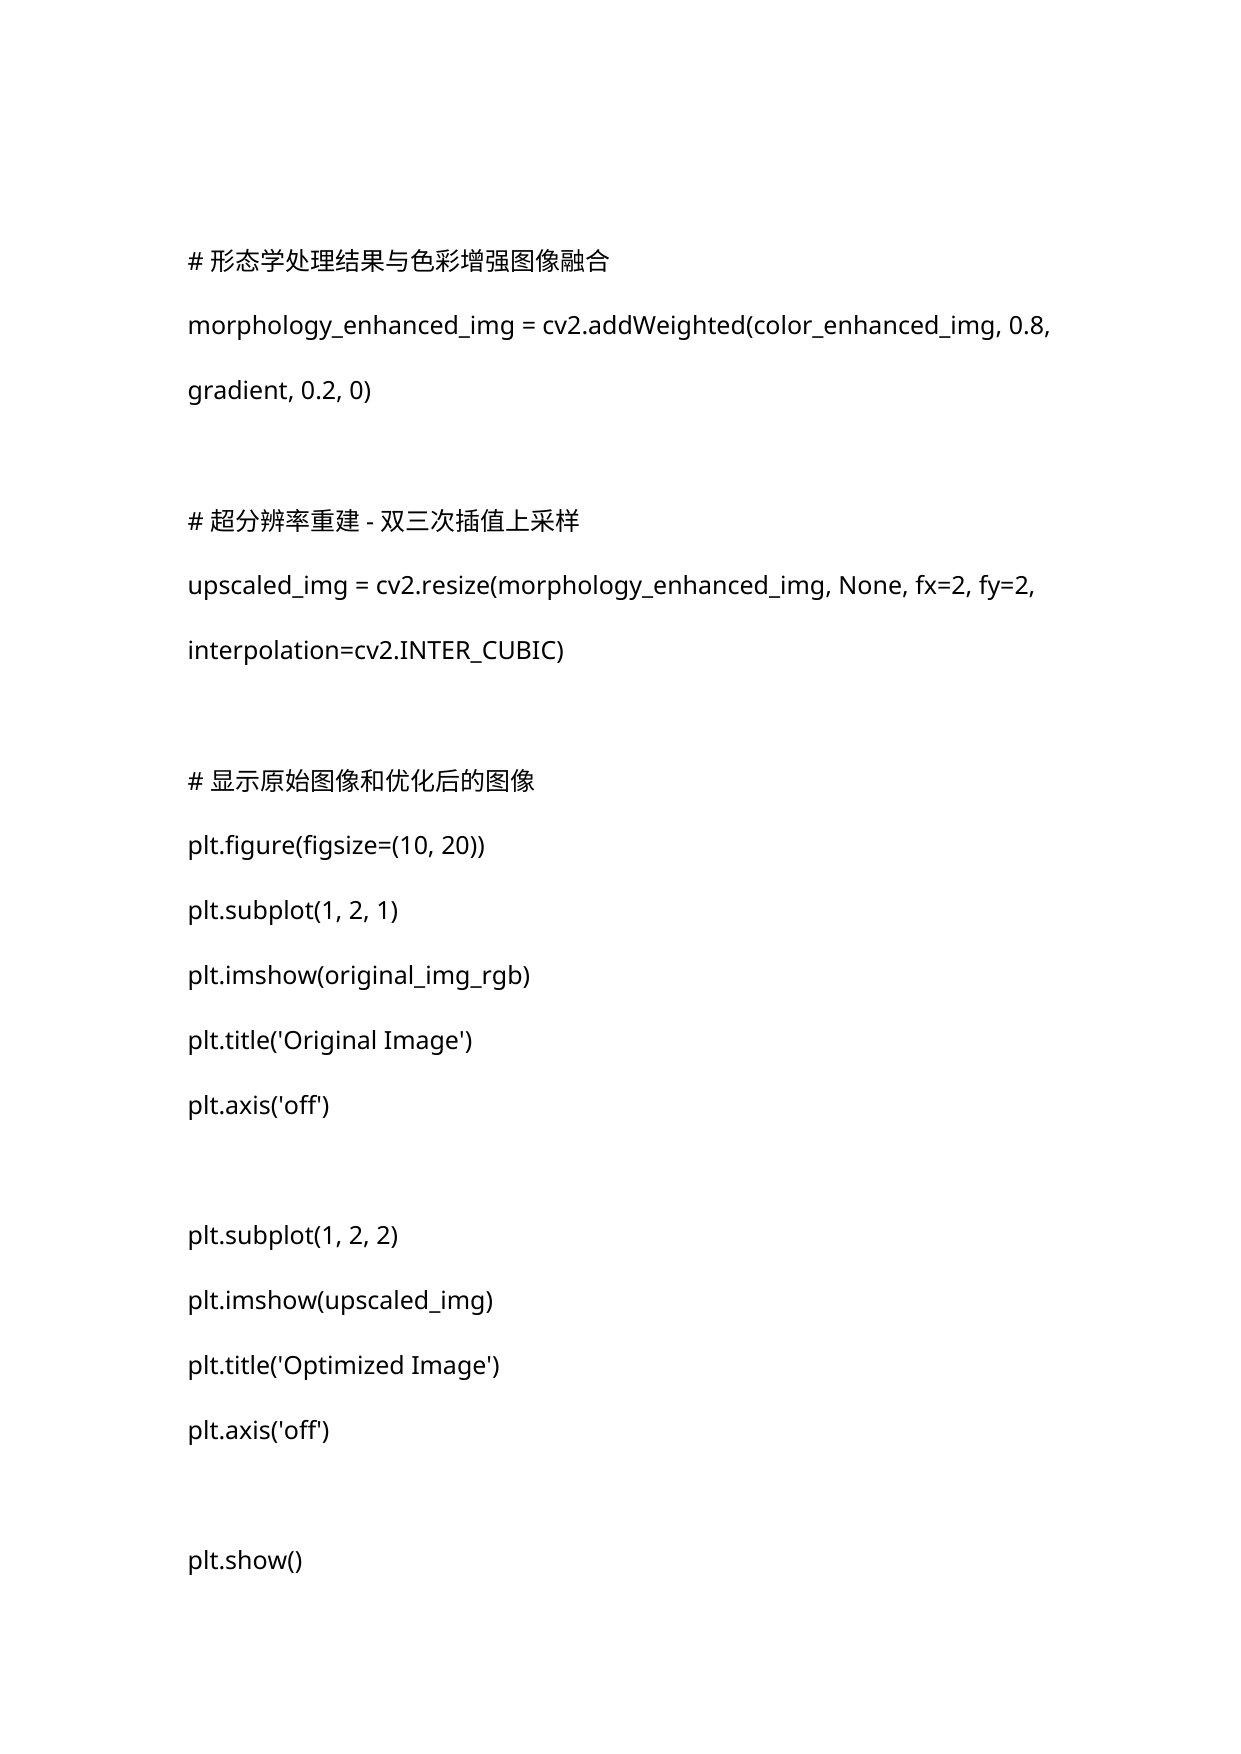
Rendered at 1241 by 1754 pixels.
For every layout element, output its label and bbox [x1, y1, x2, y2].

text [187, 162, 1053, 1592]
